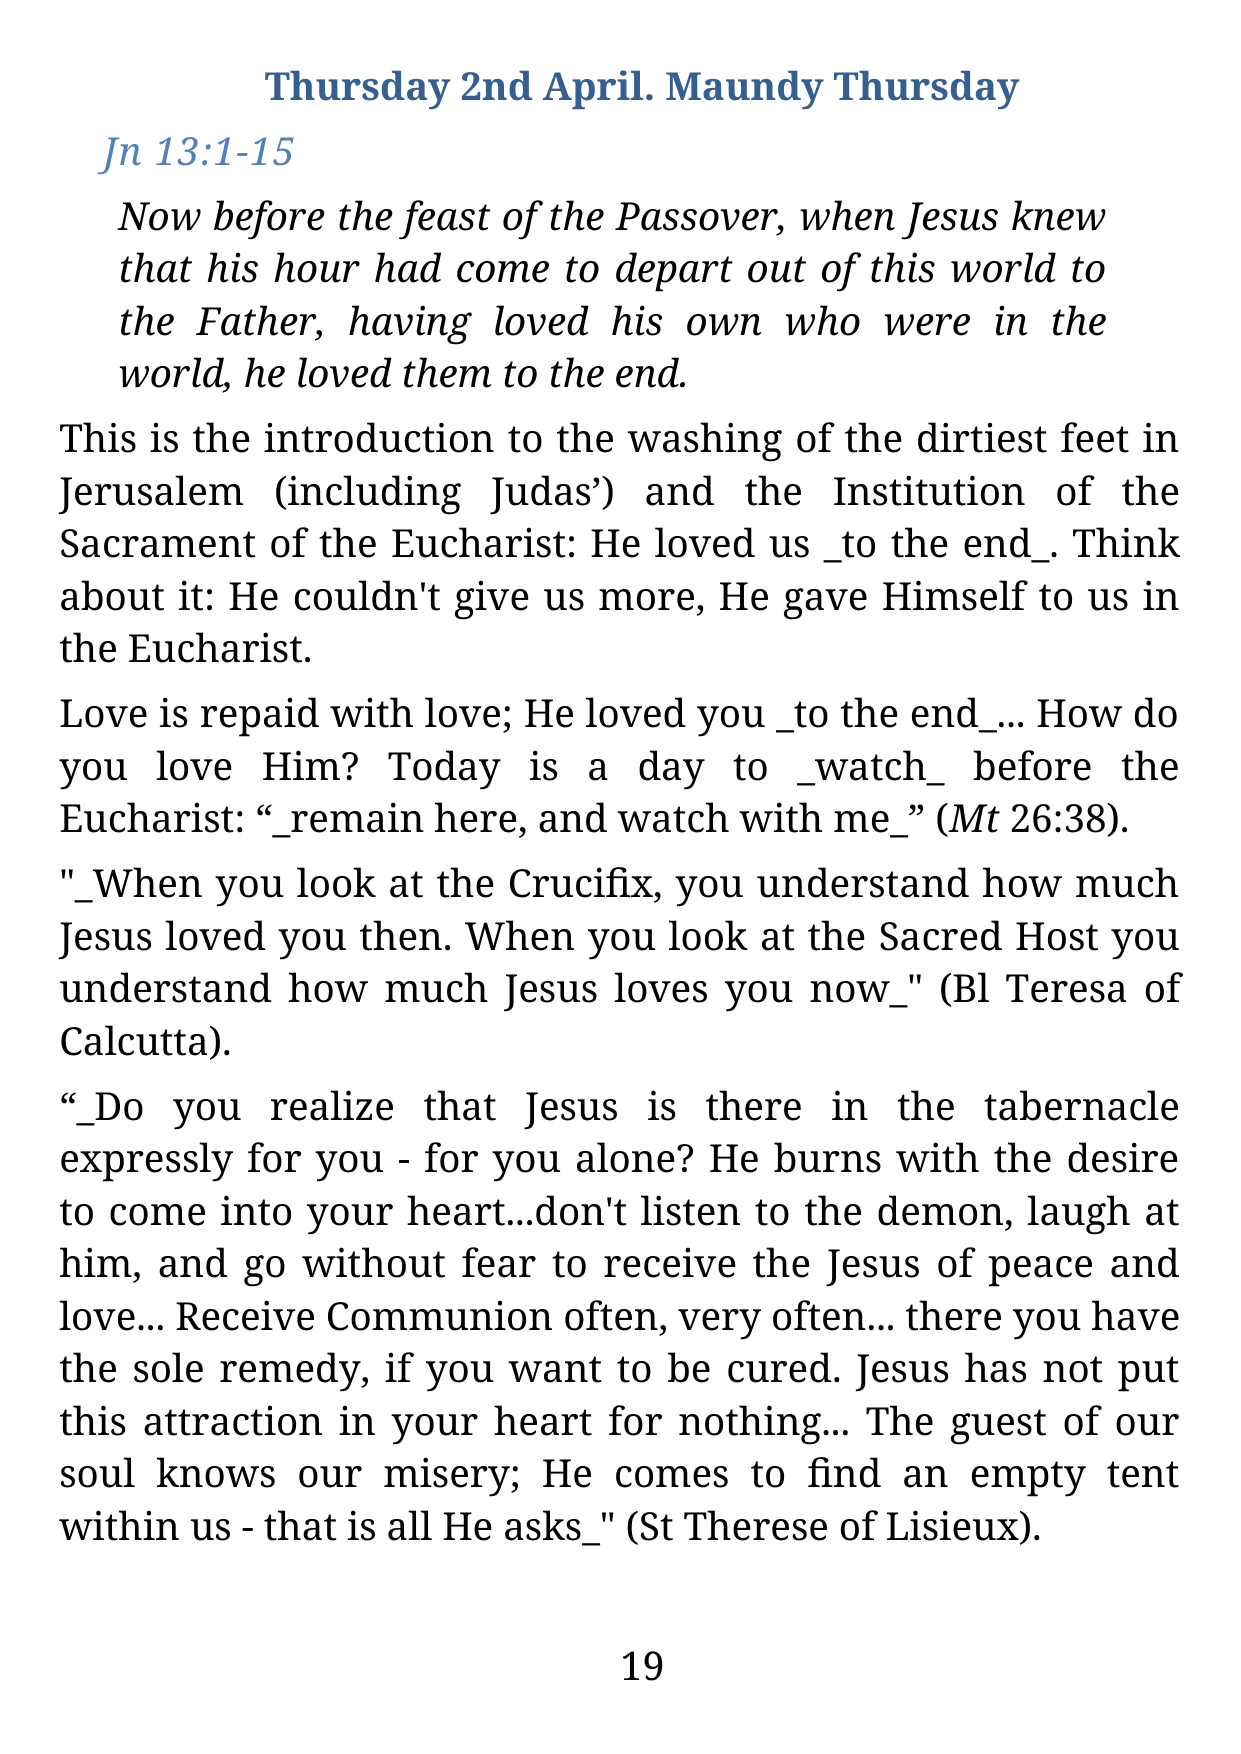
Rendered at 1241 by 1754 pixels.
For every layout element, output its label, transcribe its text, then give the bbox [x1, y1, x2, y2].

subtitle Thursday 2nd April. Maundy Thursday [103, 59, 1181, 112]
text This is the introduction to the washing of the dirtiest feet in Jerusalem (including Judas’) and the Institution of the Sacrament of the Eucharist: He loved us _to the end_. Think about it: He couldn't give us more, He gave Himself to us in the Eucharist. [59, 412, 1181, 674]
text "_When you look at the Crucifix, you understand how much Jesus loved you then. When you look at the Sacred Host you understand how much Jesus loves you now_" (Bl Teresa of Calcutta). [59, 857, 1181, 1067]
text Now before the feast of the Passover, when Jesus knew that his hour had come to depart out of this world to the Father, having loved his own who were in the world, he loved them to the end. [118, 189, 1107, 399]
text “_Do you realize that Jesus is there in the tabernacle expressly for you - for you alone? He burns with the desire to come into your heart...don't listen to the demon, laugh at him, and go without fear to receive the Jesus of peace and love... Receive Communion often, very often... there you have the sole remedy, if you want to be cured. Jesus has not put this attraction in your heart for nothing... The guest of our soul knows our misery; He comes to find an empty tent within us - that is all He asks_" (St Therese of Lisieux). [59, 1079, 1181, 1552]
subtitle Jn 13:1-15 [103, 124, 1181, 177]
text Love is repaid with love; He loved you _to the end_... How do you love Him? Today is a day to _watch_ before the Eucharist: “_remain here, and watch with me_” (Mt 26:38). [59, 687, 1181, 844]
